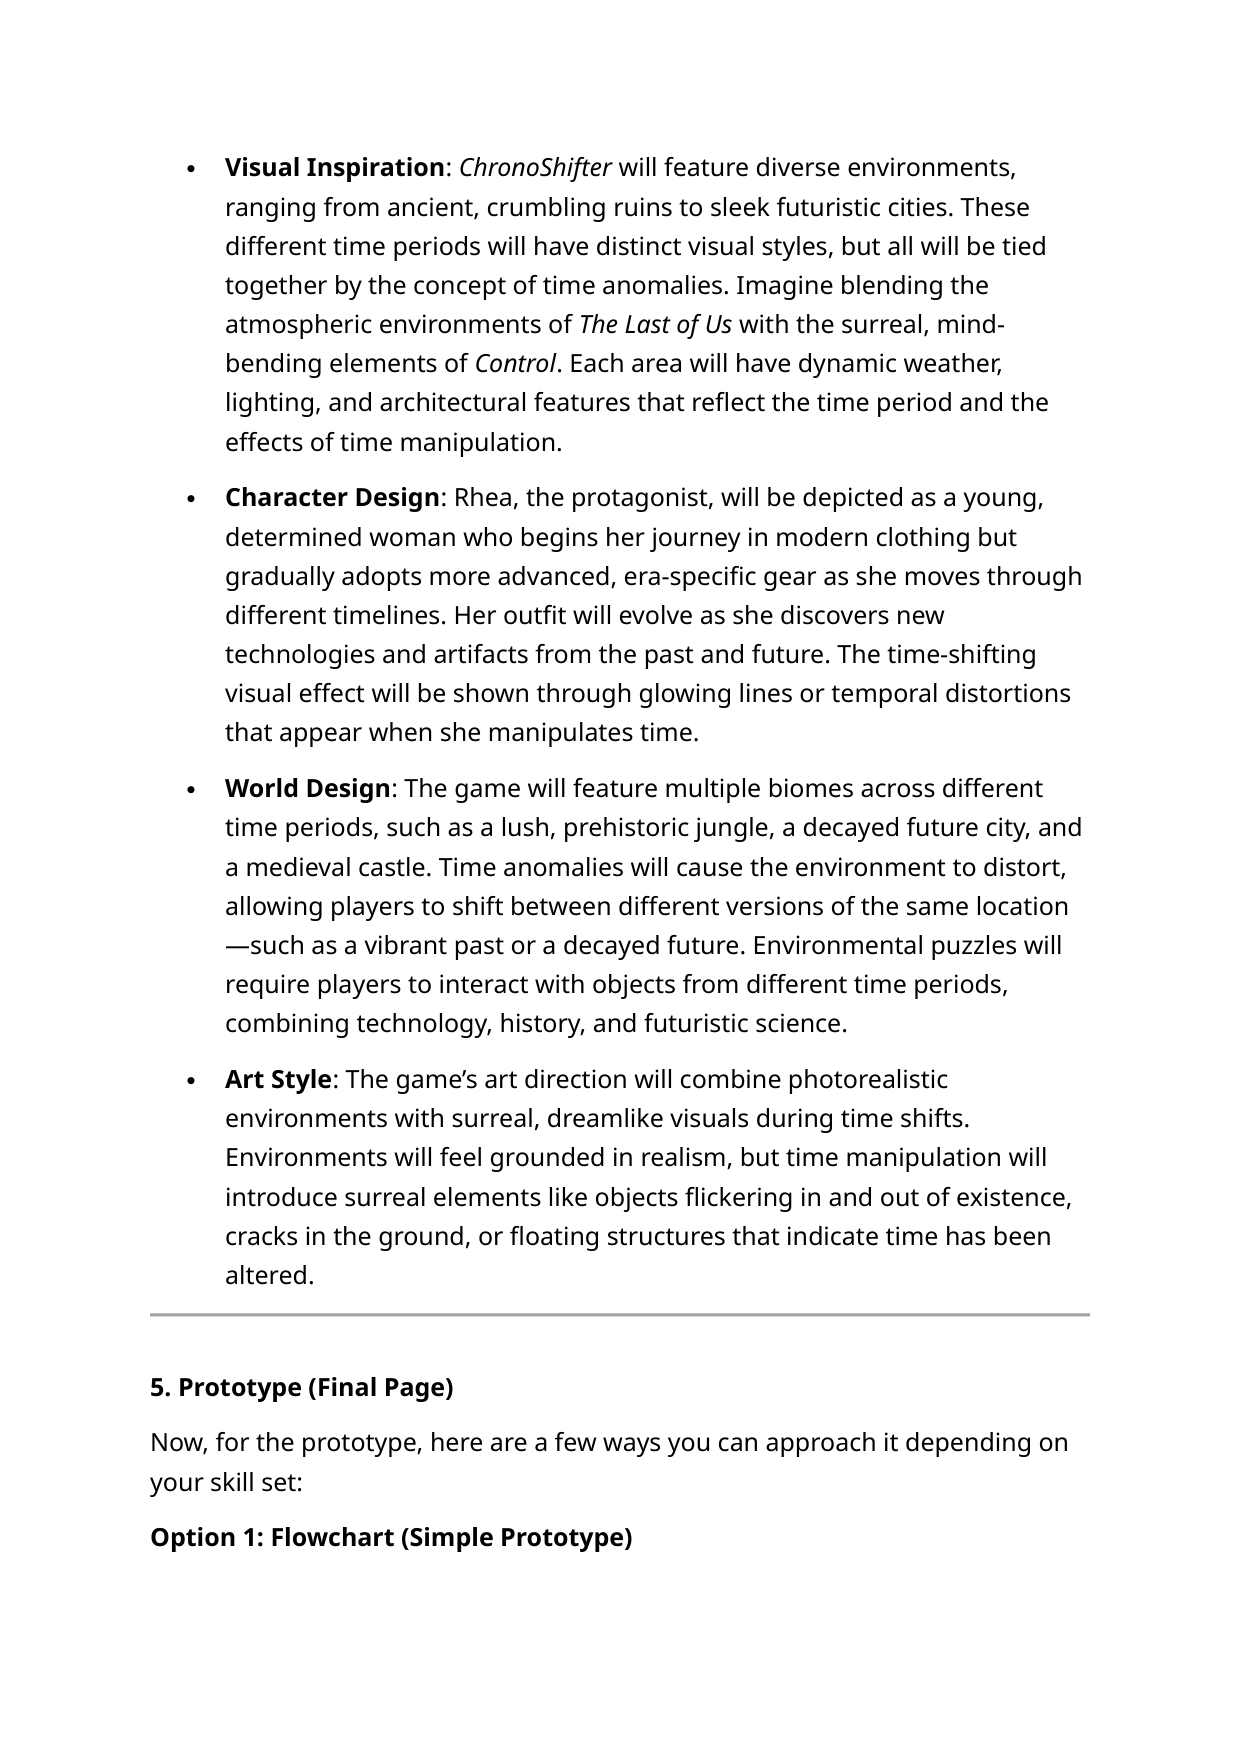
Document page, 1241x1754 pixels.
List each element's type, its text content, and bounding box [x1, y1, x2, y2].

text Now, for the prototype, here are a few ways you can approach it depending on your skill set: [150, 1425, 1090, 1498]
list Visual Inspiration: ChronoShifter will feature diverse environments, ranging from ancient, crumbling ruins to sleek futuristic cities. These different time periods will have distinct visual styles, but all will be tied together by the concept of time anomalies. Imagine blending the atmospheric environments of The Last of Us with the surreal, mind-bending elements of Control. Each area will have dynamic weather, lighting, and architectural features that reflect the time period and the effects of time manipulation. [187, 150, 1090, 458]
text 5. Prototype (Final Page) [150, 1369, 1090, 1403]
list World Design: The game will feature multiple biomes across different time periods, such as a lush, prehistoric jungle, a decayed future city, and a medieval castle. Time anomalies will cause the environment to distort, allowing players to shift between different versions of the same location—such as a vibrant past or a decayed future. Environmental puzzles will require players to interact with objects from different time periods, combining technology, history, and futuristic science. [187, 771, 1090, 1040]
list Character Design: Rhea, the protagonist, will be depicted as a young, determined woman who begins her journey in modern clothing but gradually adopts more advanced, era-specific gear as she moves through different timelines. Her outfit will evolve as she discovers new technologies and artifacts from the past and future. The time-shifting visual effect will be shown through glowing lines or temporal distortions that appear when she manipulates time. [187, 480, 1090, 749]
list Art Style: The game’s art direction will combine photorealistic environments with surreal, dreamlike visuals during time shifts. Environments will feel grounded in realism, but time manipulation will introduce surreal elements like objects flickering in and out of existence, cracks in the ground, or floating structures that indicate time has been altered. [187, 1062, 1090, 1292]
text Option 1: Flowchart (Simple Prototype) [150, 1520, 1090, 1554]
